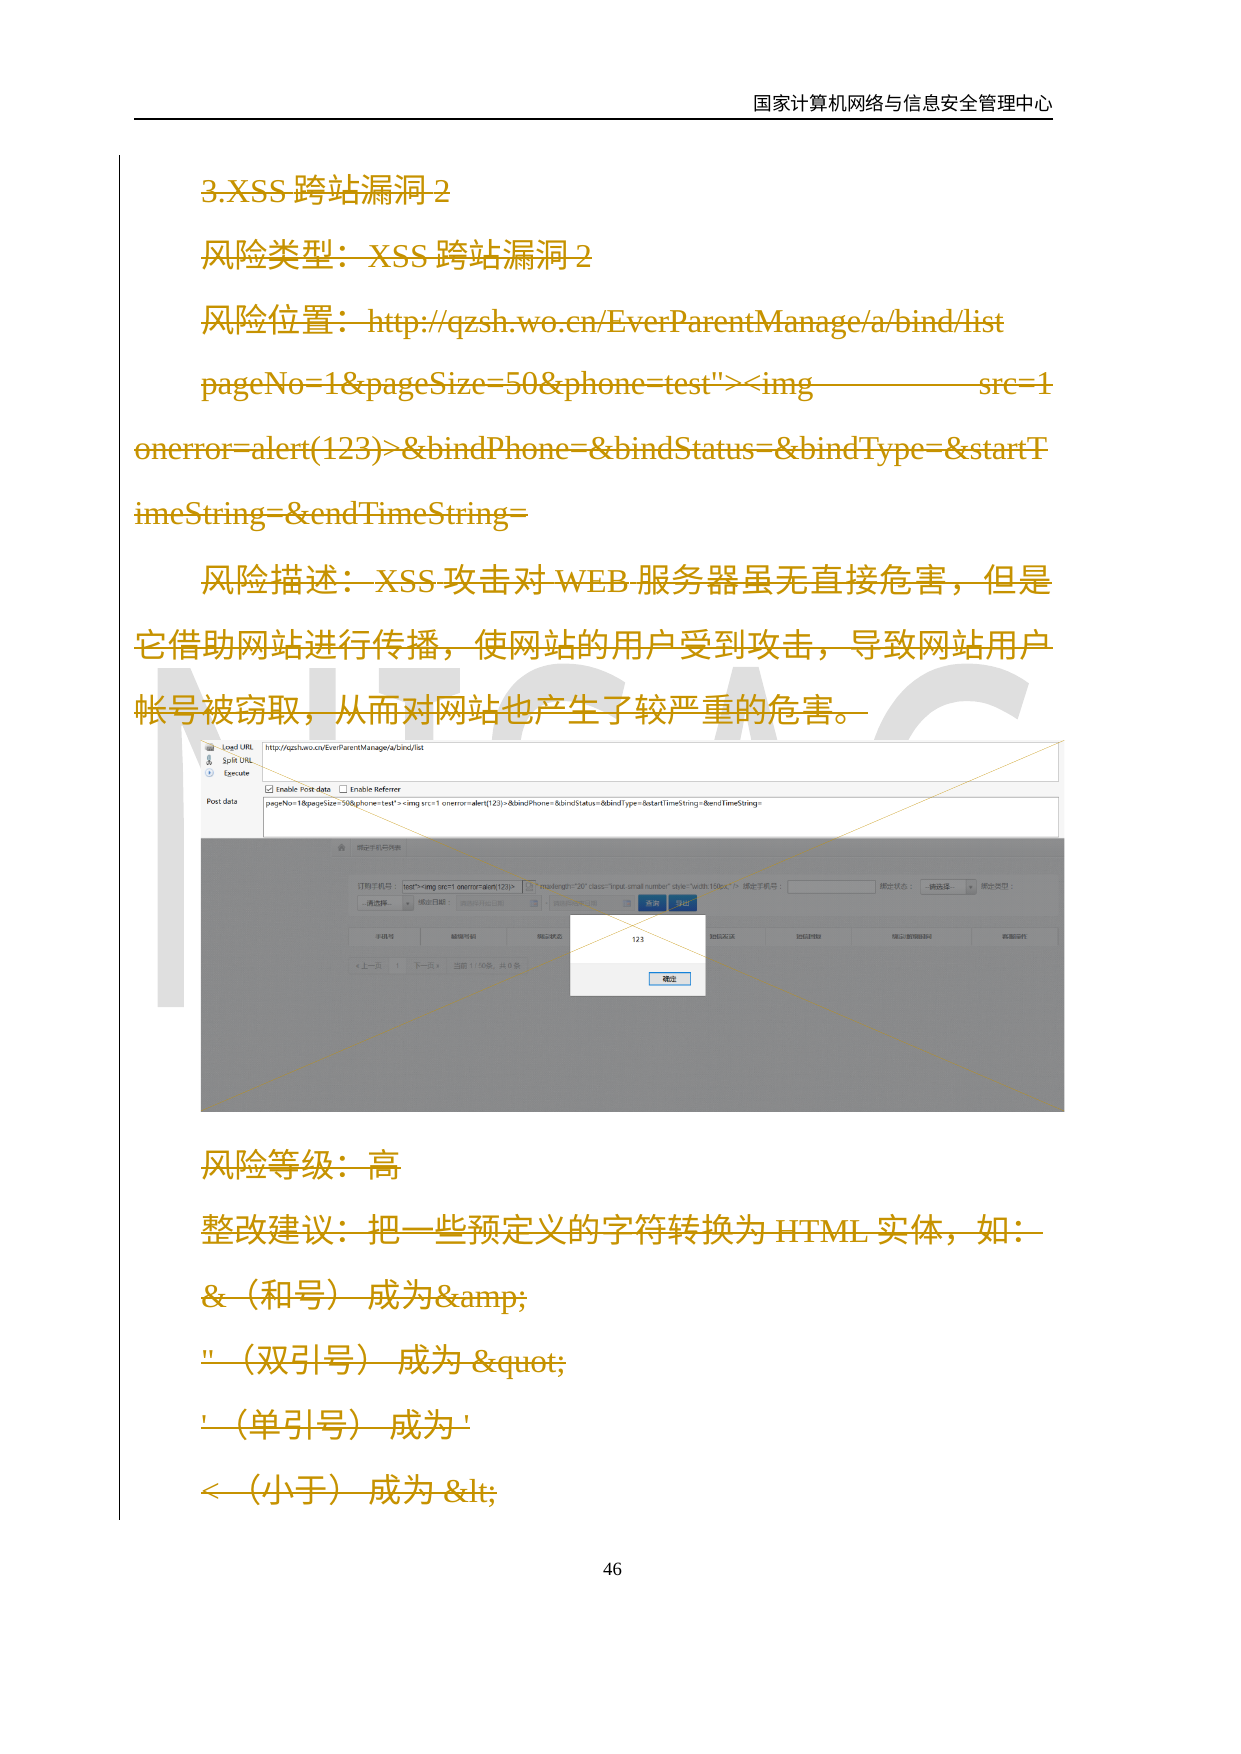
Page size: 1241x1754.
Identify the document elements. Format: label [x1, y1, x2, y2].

picture [200, 741, 630, 1110]
picture [202, 927, 1063, 1112]
picture [203, 740, 1062, 925]
picture [635, 741, 1065, 1110]
